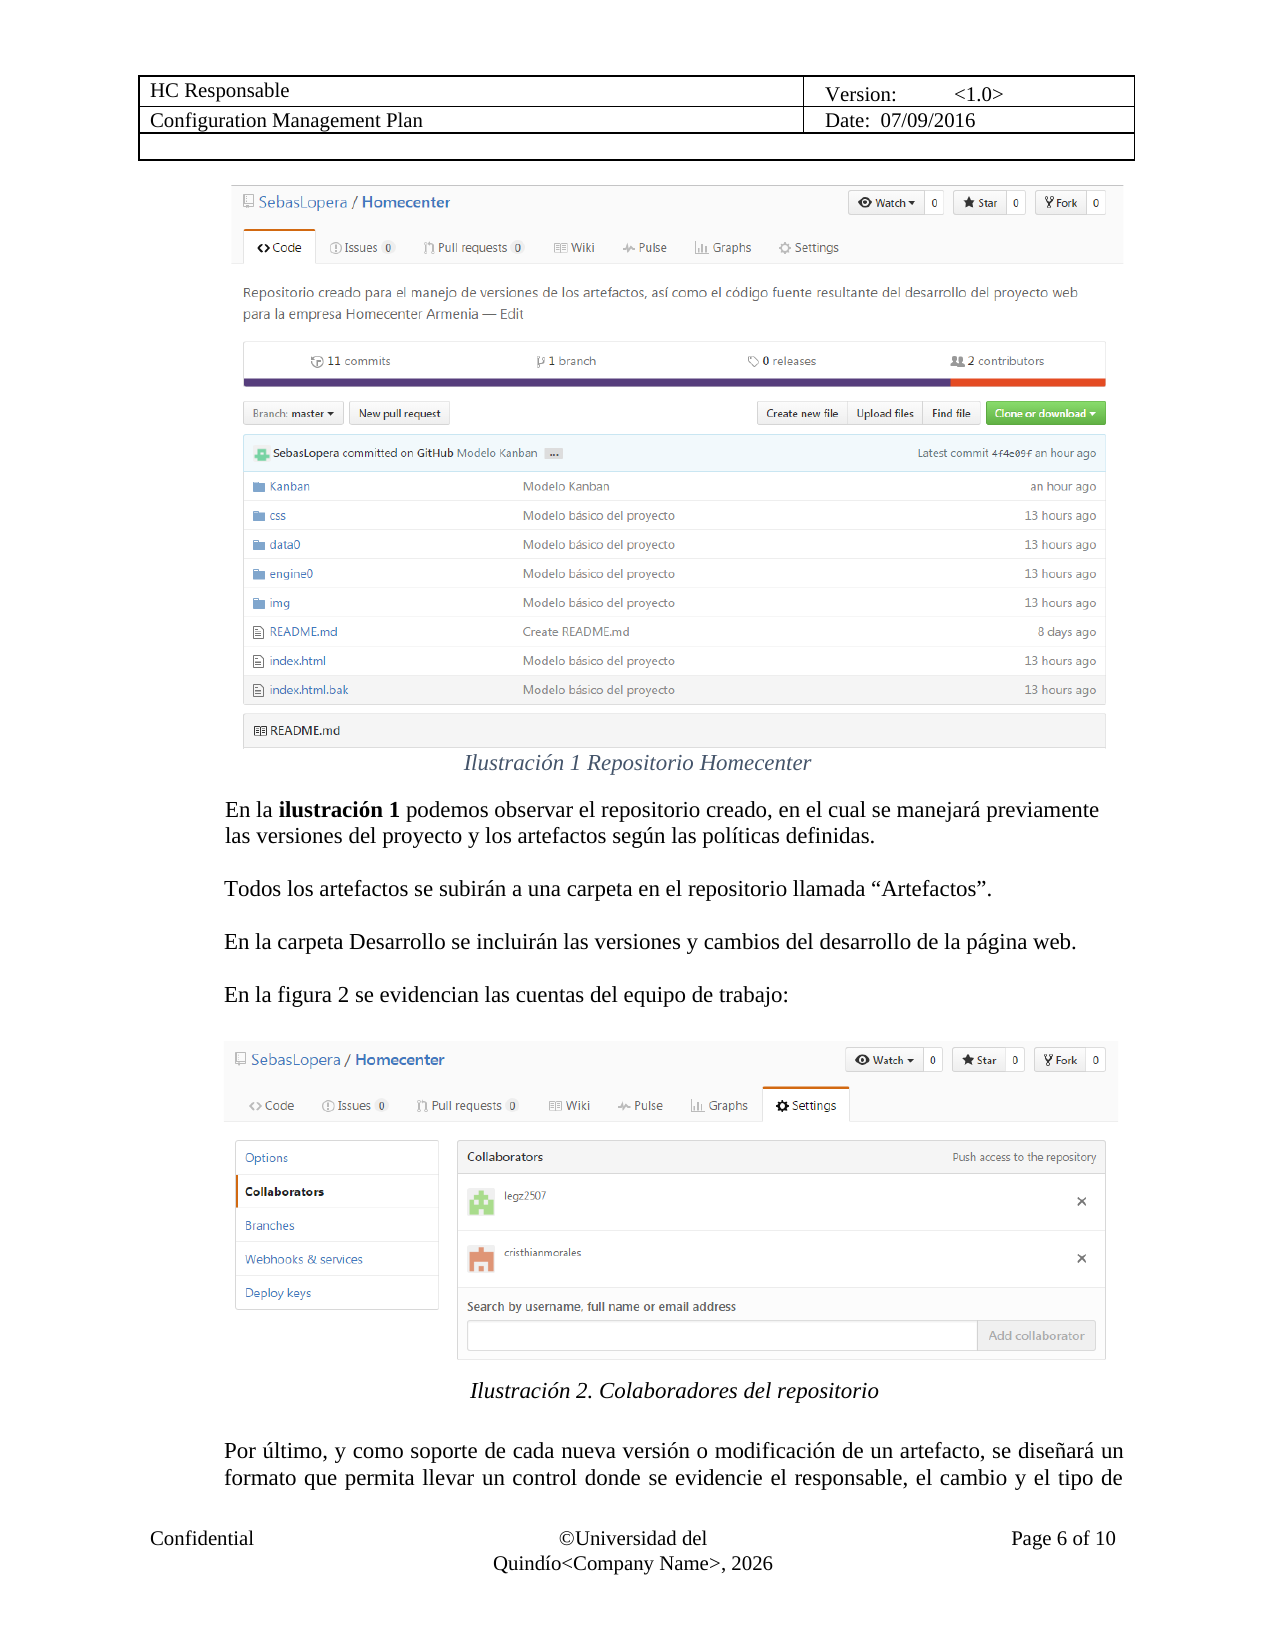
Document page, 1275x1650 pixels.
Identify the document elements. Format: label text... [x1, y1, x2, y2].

text Ilustración 2. Colaboradores del repositorio [224, 1377, 1125, 1403]
text En la figura 2 se evidencian las cuentas del equipo de trabajo: [224, 981, 1125, 1007]
text Ilustración 1 Repositorio Homecenter [150, 749, 1125, 775]
text En la carpeta Desarrollo se incluirán las versiones y cambios del desarrollo de la página web. [224, 928, 1125, 954]
picture [231, 185, 1124, 749]
text Todos los artefactos se subirán a una carpeta en el repositorio llamada “Artefactos”. [224, 875, 1125, 902]
text En la ilustración 1 podemos observar el repositorio creado, en el cual se manejará previamente las versiones del proyecto y los artefactos según las políticas definidas. [225, 796, 1125, 849]
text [224, 1437, 1125, 1490]
picture [223, 1041, 1119, 1378]
